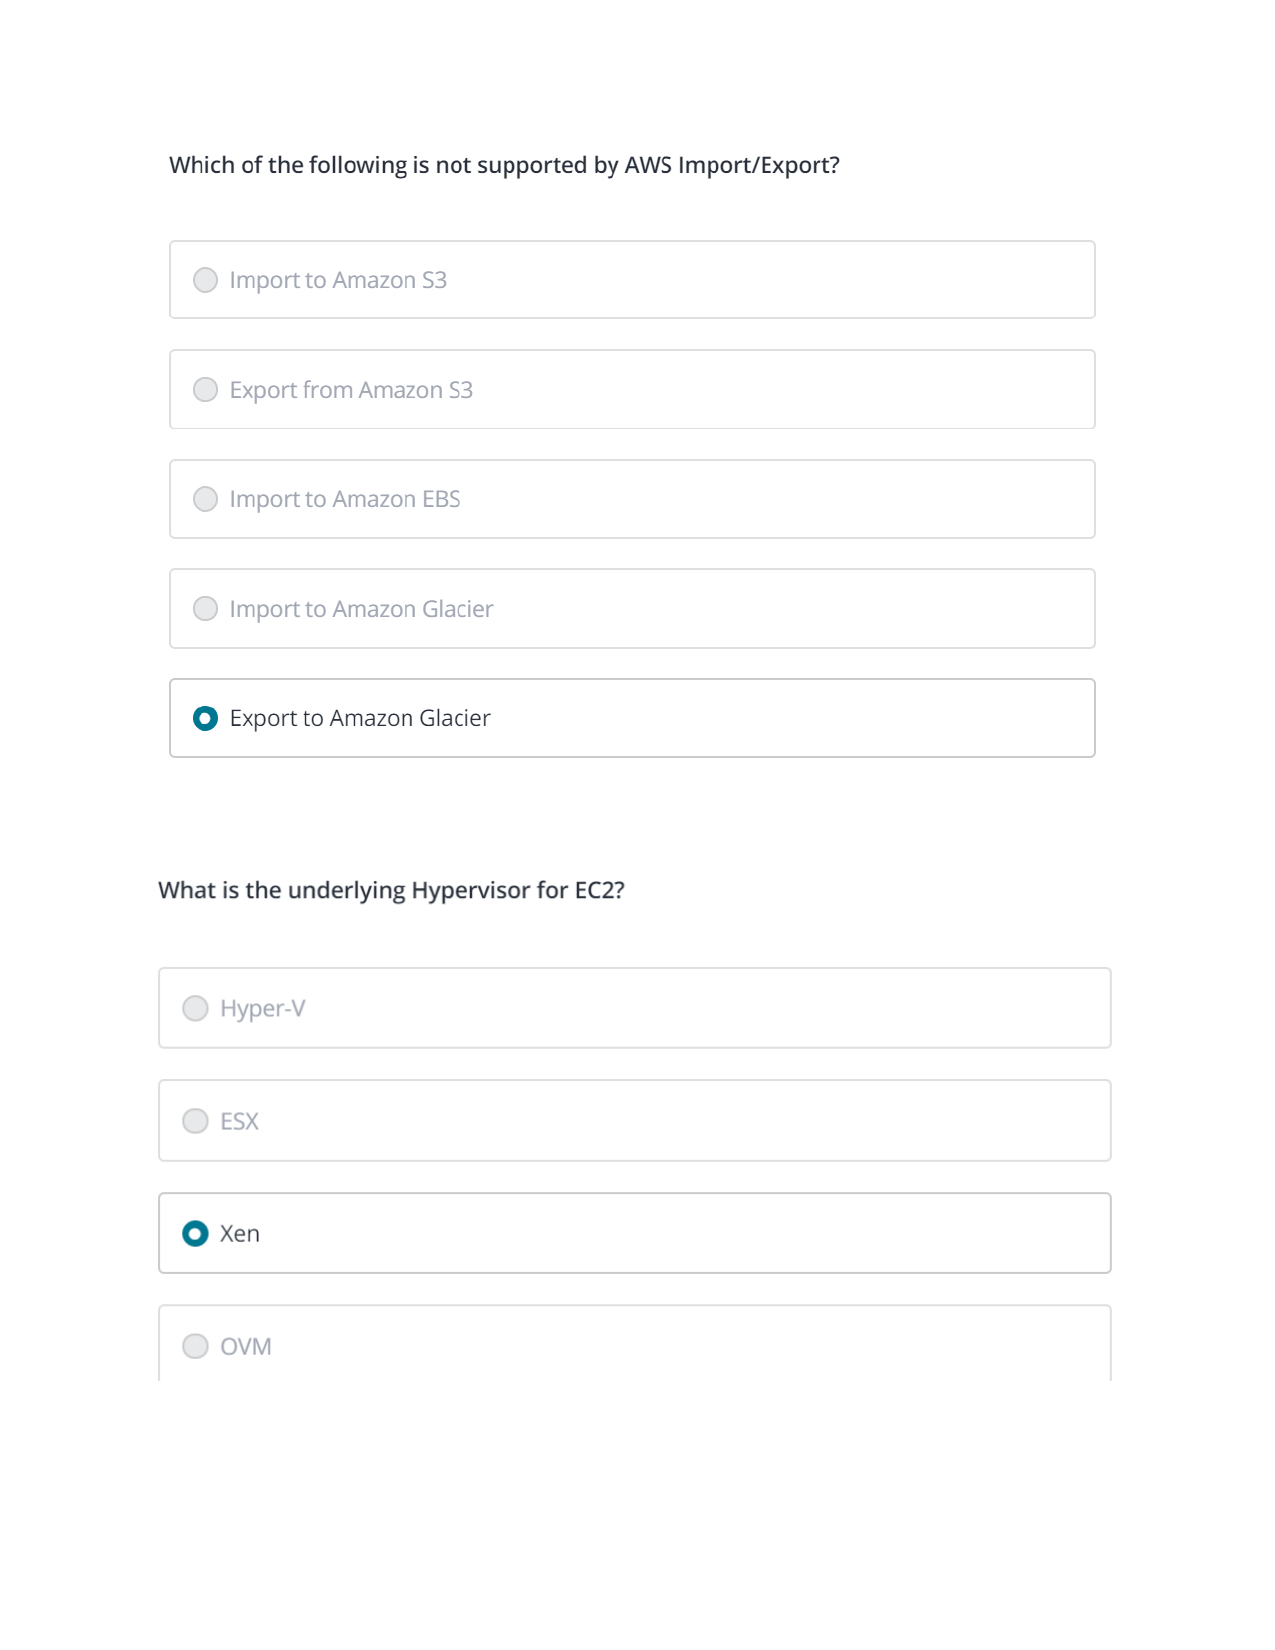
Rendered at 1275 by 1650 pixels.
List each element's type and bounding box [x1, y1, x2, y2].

picture [150, 150, 1125, 763]
picture [150, 871, 1125, 1381]
